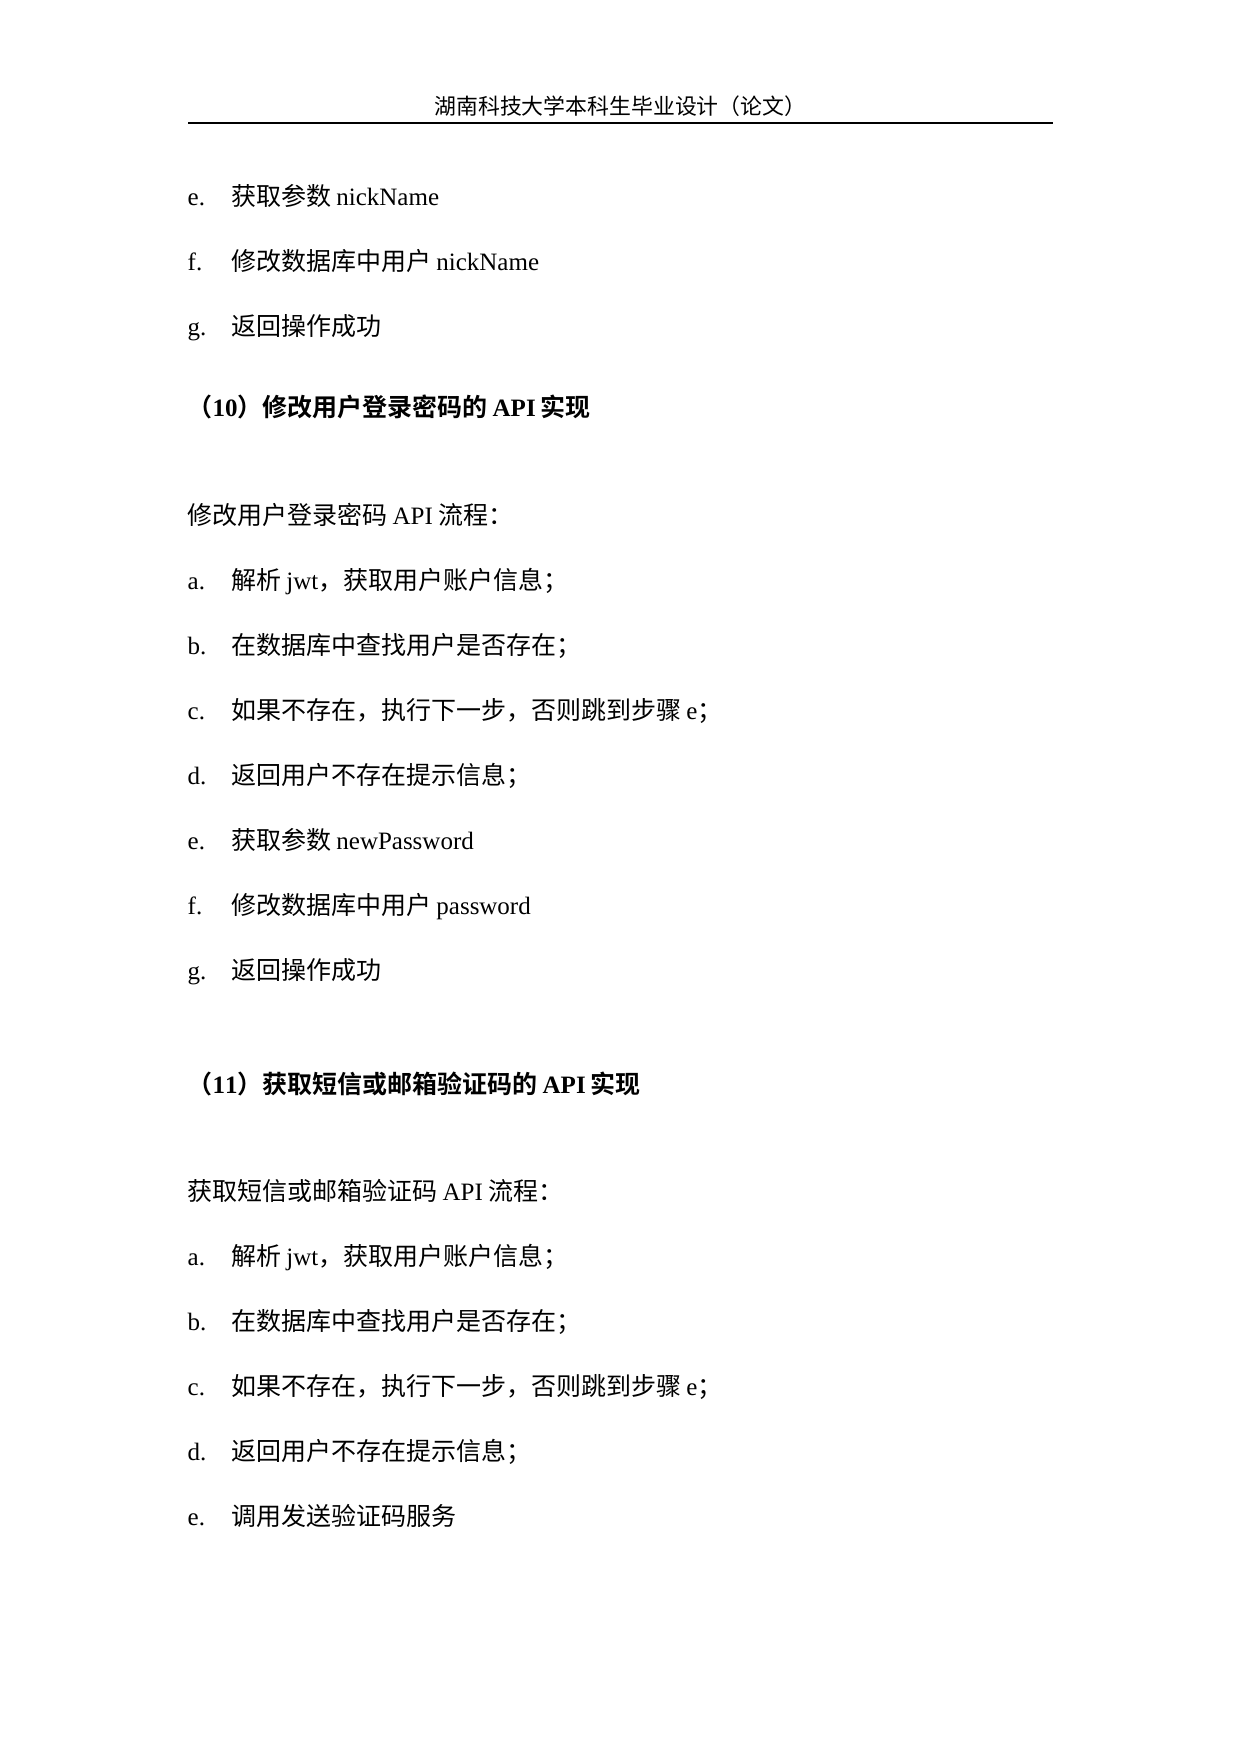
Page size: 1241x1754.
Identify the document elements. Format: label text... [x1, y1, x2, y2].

list 返回用户不存在提示信息； [187, 741, 1053, 806]
text （10）修改用户登录密码的API实现 [187, 373, 1053, 438]
list 调用发送验证码服务 [187, 1482, 1053, 1547]
list 在数据库中查找用户是否存在； [187, 611, 1053, 676]
list 如果不存在，执行下一步，否则跳到步骤e； [187, 1352, 1053, 1417]
list 修改数据库中用户password [187, 871, 1053, 936]
list 返回操作成功 [187, 292, 1053, 357]
list 获取参数newPassword [187, 806, 1053, 871]
list 在数据库中查找用户是否存在； [187, 1287, 1053, 1352]
list 如果不存在，执行下一步，否则跳到步骤e； [187, 676, 1053, 741]
list 解析jwt，获取用户账户信息； [187, 1222, 1053, 1287]
text 获取短信或邮箱验证码API流程： [187, 1157, 1053, 1222]
list 获取参数nickName [187, 162, 1053, 227]
list 返回用户不存在提示信息； [187, 1417, 1053, 1482]
list 修改数据库中用户nickName [187, 227, 1053, 292]
text 修改用户登录密码API流程： [187, 481, 1053, 546]
list 返回操作成功 [187, 936, 1053, 1001]
text （11）获取短信或邮箱验证码的API实现 [187, 1050, 1053, 1115]
list 解析jwt，获取用户账户信息； [187, 546, 1053, 611]
